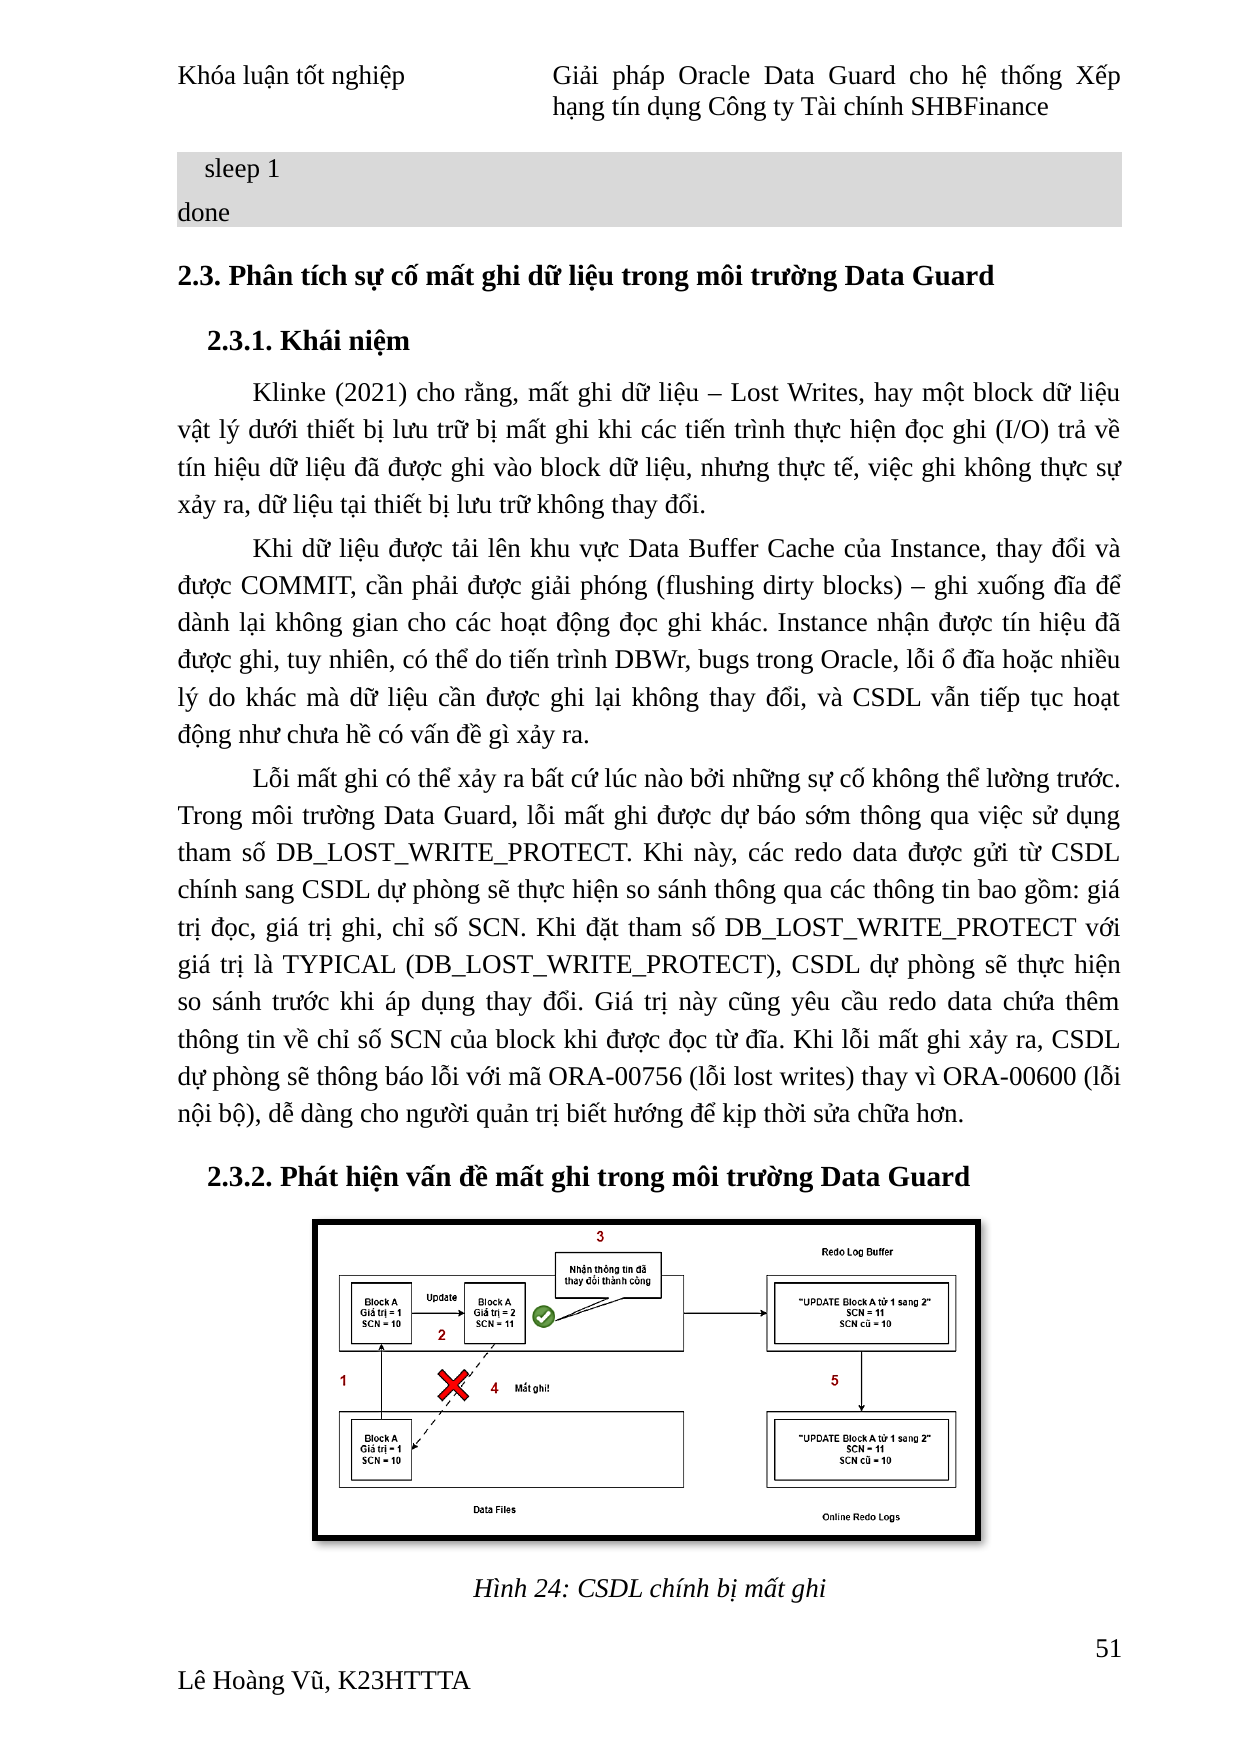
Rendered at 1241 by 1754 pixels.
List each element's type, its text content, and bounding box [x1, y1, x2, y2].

text Lỗi mất ghi có thể xảy ra bất cứ lúc nào bởi những sự cố không thể lường trước. Trong môi trường Data Guard, lỗi mất ghi được dự báo sớm thông qua việc sử dụng tham số DB_LOST_WRITE_PROTECT. Khi này, các redo data được gửi từ CSDL chính sang CSDL dự phòng sẽ thực hiện so sánh thông qua các thông tin bao gồm: giá trị đọc, giá trị ghi, chỉ số SCN. Khi đặt tham số DB_LOST_WRITE_PROTECT với giá trị là TYPICAL (DB_LOST_WRITE_PROTECT), CSDL dự phòng sẽ thực hiện so sánh trước khi áp dụng thay đổi. Giá trị này cũng yêu cầu redo data chứa thêm thông tin về chỉ số SCN của block khi được đọc từ đĩa. Khi lỗi mất ghi xảy ra, CSDL dự phòng sẽ thông báo lỗi với mã ORA-00756 (lỗi lost writes) thay vì ORA-00600 (lỗi nội bộ), dễ dàng cho người quản trị biết hướng để kịp thời sửa chữa hơn. [177, 762, 1122, 1128]
text Phân tích sự cố mất ghi dữ liệu trong môi trường Data Guard [177, 258, 1122, 292]
text Hình 24: CSDL chính bị mất ghi [177, 1572, 1122, 1603]
text Phát hiện vấn đề mất ghi trong môi trường Data Guard [177, 1159, 1122, 1193]
text Khi dữ liệu được tải lên khu vực Data Buffer Cache của Instance, thay đổi và được COMMIT, cần phải được giải phóng (flushing dirty blocks) – ghi xuống đĩa để dành lại không gian cho các hoạt động đọc ghi khác. Instance nhận được tín hiệu đã được ghi, tuy nhiên, có thể do tiến trình DBWr, bugs trong Oracle, lỗi ổ đĩa hoặc nhiều lý do khác mà dữ liệu cần được ghi lại không thay đổi, và CSDL vẫn tiếp tục hoạt động như chưa hề có vấn đề gì xảy ra. [177, 532, 1122, 749]
text done [177, 196, 1122, 227]
picture [318, 1225, 975, 1535]
text Klinke (2021) cho rằng, mất ghi dữ liệu – Lost Writes, hay một block dữ liệu vật lý dưới thiết bị lưu trữ bị mất ghi khi các tiến trình thực hiện đọc ghi (I/O) trả về tín hiệu dữ liệu đã được ghi vào block dữ liệu, nhưng thực tế, việc ghi không thực sự xảy ra, dữ liệu tại thiết bị lưu trữ không thay đổi. [177, 376, 1122, 519]
text Khái niệm [177, 323, 1122, 357]
text sleep 1 [177, 152, 1122, 184]
